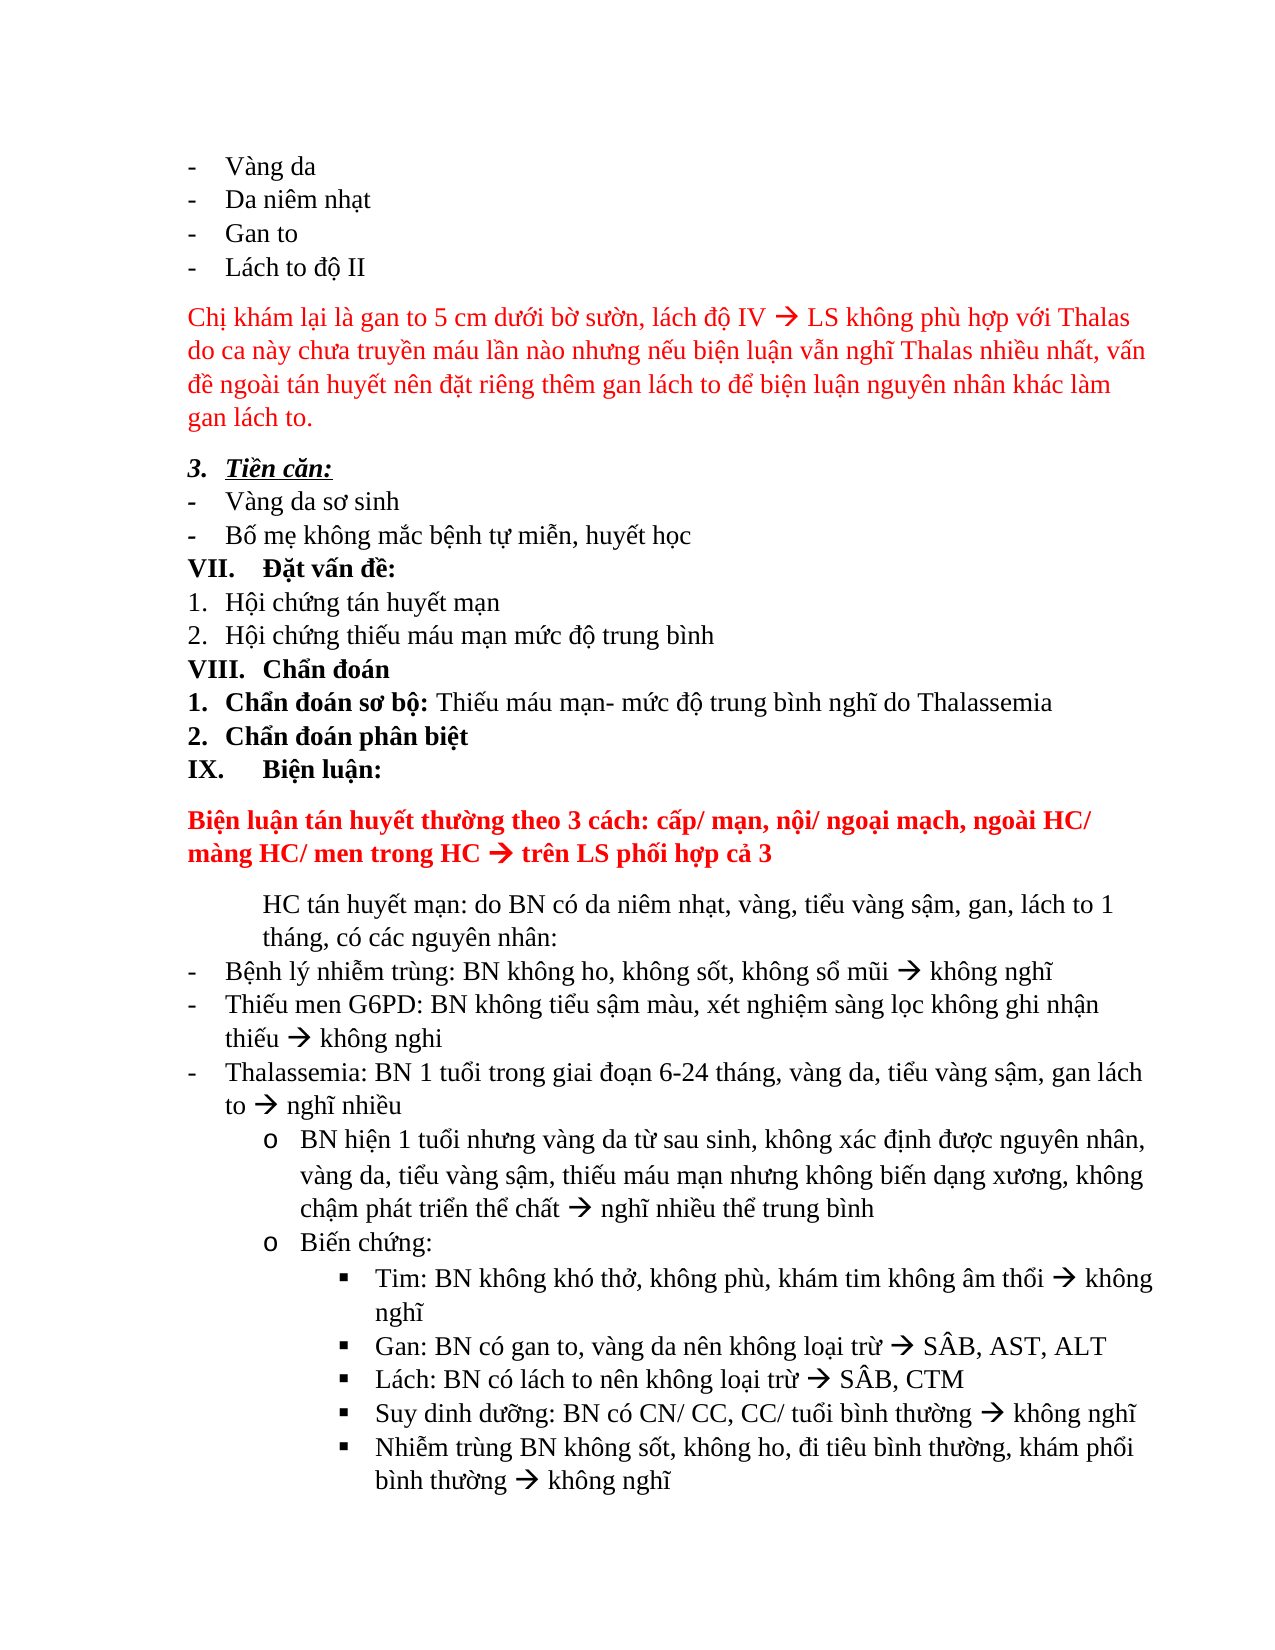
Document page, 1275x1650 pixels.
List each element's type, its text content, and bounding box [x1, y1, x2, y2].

list Bố mẹ không mắc bệnh tự miễn, huyết học [187, 519, 1153, 550]
list Thiếu men G6PD: BN không tiểu sậm màu, xét nghiệm sàng lọc không ghi nhận thiếu không nghi [187, 989, 1153, 1053]
list Đặt vấn đề: [187, 552, 1153, 583]
list Tiền căn: [187, 452, 1153, 483]
text Biện luận tán huyết thường theo 3 cách: cấp/ mạn, nội/ ngoại mạch, ngoài HC/ màng HC/ men trong HC trên LS phối hợp cả 3 [187, 804, 1153, 869]
list Hội chứng thiếu máu mạn mức độ trung bình [187, 619, 1153, 651]
list Vàng da sơ sinh [187, 485, 1153, 516]
list Biến chứng: [262, 1226, 1153, 1260]
list Da niêm nhạt [187, 183, 1153, 215]
list Biện luận: [187, 754, 1153, 785]
list Lách: BN có lách to nên không loại trừ SÂB, CTM [337, 1363, 1153, 1394]
list Tim: BN không khó thở, không phù, khám tim không âm thổi không nghĩ [337, 1262, 1153, 1327]
text Chị khám lại là gan to 5 cm dưới bờ sườn, lách độ IV LS không phù hợp với Thalas do ca này chưa truyền máu lần nào nhưng nếu biện luận vẫn nghĩ Thalas nhiều nhất, vấn đề ngoài tán huyết nên đặt riêng thêm gan lách to để biện luận nguyên nhân khác làm gan lách to. [187, 301, 1153, 433]
list HC tán huyết mạn: do BN có da niêm nhạt, vàng, tiểu vàng sậm, gan, lách to 1 tháng, có các nguyên nhân: [262, 888, 1153, 952]
list Lách to độ II [187, 251, 1153, 282]
list Gan: BN có gan to, vàng da nên không loại trừ SÂB, AST, ALT [337, 1329, 1153, 1361]
list Chẩn đoán sơ bộ: Thiếu máu mạn- mức độ trung bình nghĩ do Thalassemia [187, 687, 1153, 718]
list Gan to [187, 217, 1153, 248]
list Thalassemia: BN 1 tuổi trong giai đoạn 6-24 tháng, vàng da, tiểu vàng sậm, gan lách to nghĩ nhiều [187, 1056, 1153, 1121]
list BN hiện 1 tuổi nhưng vàng da từ sau sinh, không xác định được nguyên nhân, vàng da, tiểu vàng sậm, thiếu máu mạn nhưng không biến dạng xương, không chậm phát triển thể chất nghĩ nhiều thể trung bình [262, 1123, 1153, 1224]
list Bệnh lý nhiễm trùng: BN không ho, không sốt, không sổ mũi không nghĩ [187, 955, 1153, 986]
list Chẩn đoán phân biệt [187, 720, 1153, 751]
list Hội chứng tán huyết mạn [187, 586, 1153, 617]
list Chẩn đoán [187, 653, 1153, 684]
list Vàng da [187, 150, 1153, 181]
list Nhiễm trùng BN không sốt, không ho, đi tiêu bình thường, khám phổi bình thường không nghĩ [337, 1431, 1153, 1496]
list Suy dinh dưỡng: BN có CN/ CC, CC/ tuổi bình thường không nghĩ [337, 1397, 1153, 1428]
